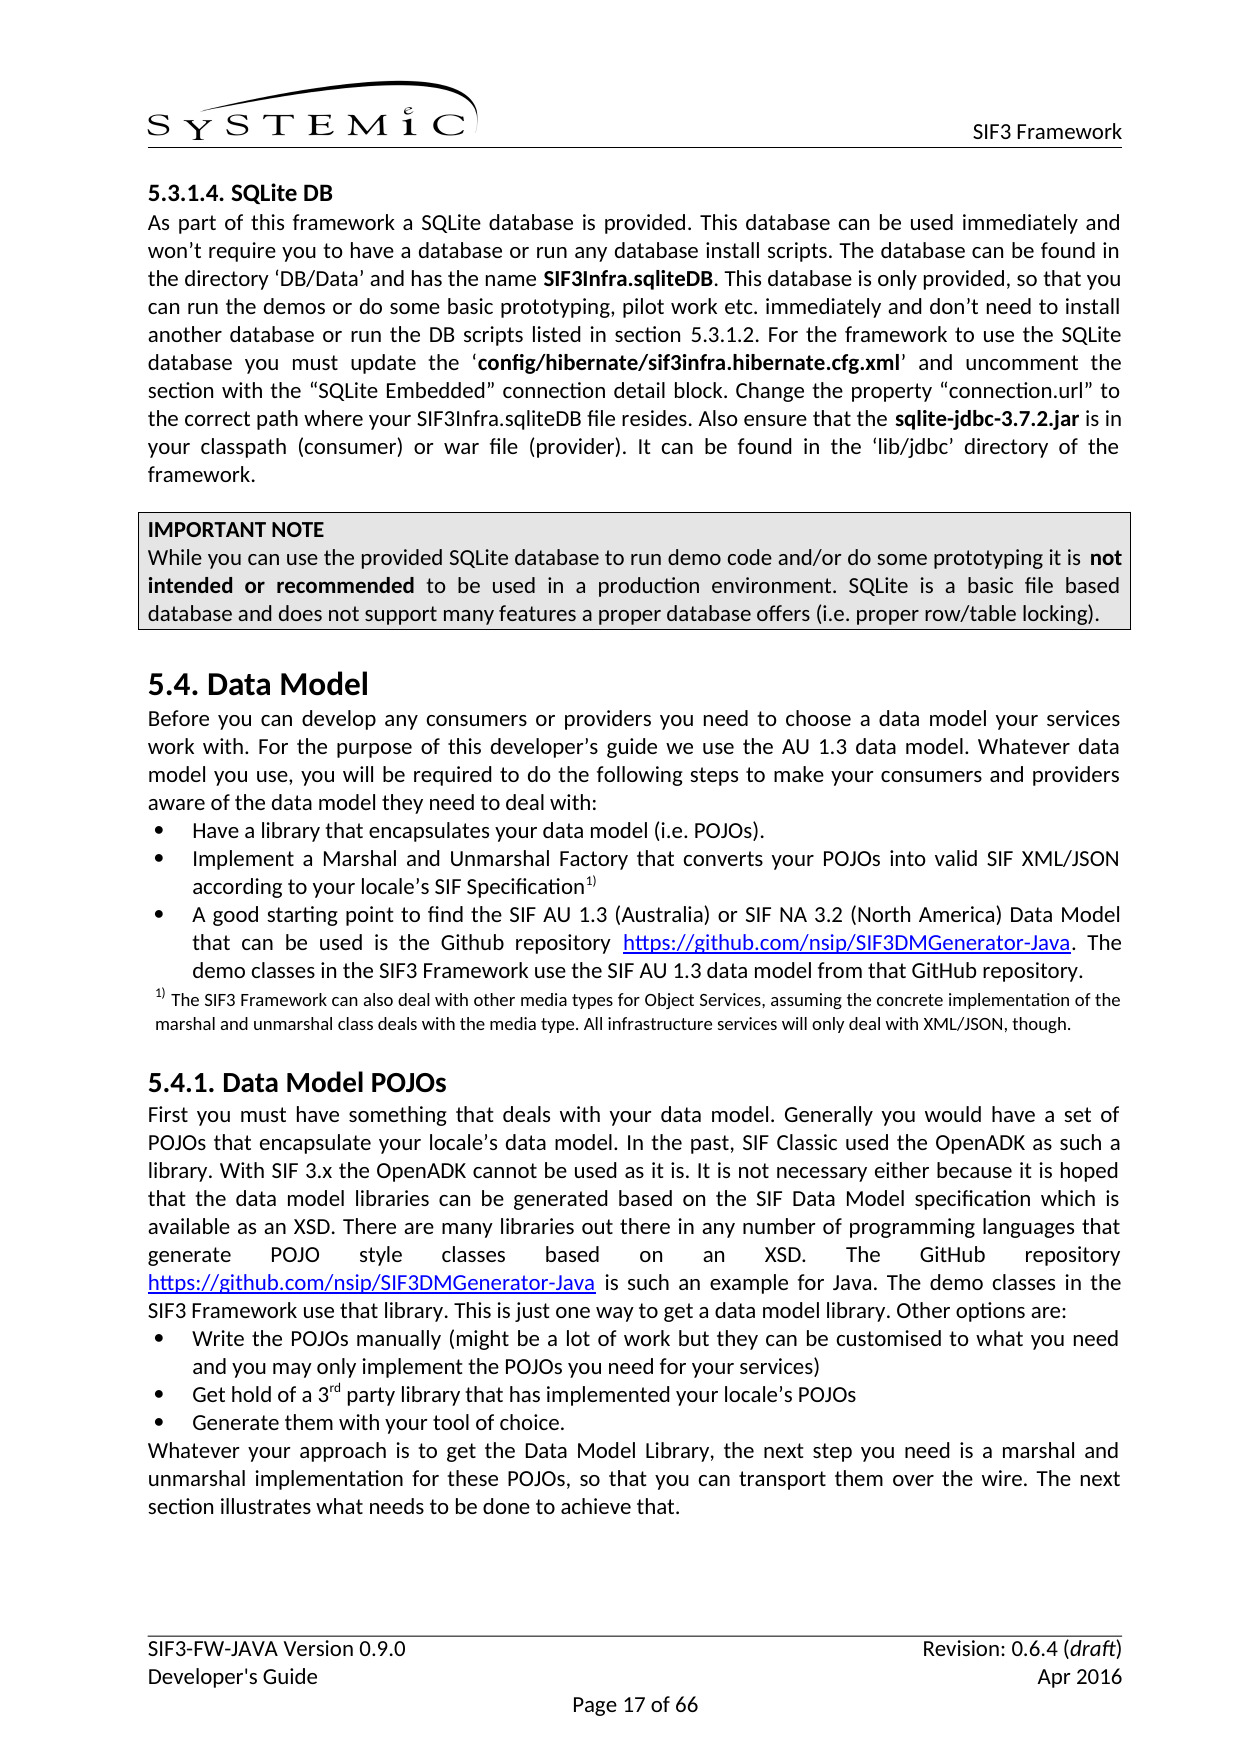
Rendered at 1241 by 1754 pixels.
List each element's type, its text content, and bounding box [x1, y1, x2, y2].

list Have a library that encapsulates your data model (i.e. POJOs). [155, 816, 1122, 844]
text IMPORTANT NOTE [139, 513, 1130, 539]
text 1) The SIF3 Framework can also deal with other media types for Object Services, assuming the concrete implementation of the marshal and unmarshal class deals with the media type. All infrastructure services will only deal with XML/JSON, though. [155, 984, 1122, 1035]
picture [147, 80, 478, 140]
text As part of this framework a SQLite database is provided. This database can be used immediately and won’t require you to have a database or run any database install scripts. The database can be found in the directory ‘DB/Data’ and has the name SIF3Infra.sqliteDB. This database is only provided, so that you can run the demos or do some basic prototyping, pilot work etc. immediately and don’t need to install another database or run the DB scripts listed in section 5.3.1.2. For the framework to use the SQLite database you must update the ‘config/hibernate/sif3infra.hibernate.cfg.xml’ and uncomment the section with the “SQLite Embedded” connection detail block. Change the property “connection.url” to the correct path where your SIF3Infra.sqliteDB file resides. Also ensure that the sqlite-jdbc-3.7.2.jar is in your classpath (consumer) or war file (provider). It can be found in the ‘lib/jdbc’ directory of the framework. [148, 208, 1122, 488]
text While you can use the provided SQLite database to run demo code and/or do some prototyping it is not intended or recommended to be used in a production environment. SQLite is a basic file based database and does not support many features a proper database offers (i.e. proper row/table locking). [139, 539, 1130, 629]
text Whatever your approach is to get the Data Model Library, the next step you need is a marshal and unmarshal implementation for these POJOs, so that you can transport them over the wire. The next section illustrates what needs to be done to achieve that. [148, 1436, 1122, 1520]
text Before you can develop any consumers or providers you need to choose a data model your services work with. For the purpose of this developer’s guide we use the AU 1.3 data model. Whatever data model you use, you will be required to do the following steps to make your consumers and providers aware of the data model they need to deal with: [148, 704, 1122, 816]
list Get hold of a 3rd party library that has implemented your locale’s POJOs [155, 1380, 1122, 1408]
list A good starting point to find the SIF AU 1.3 (Australia) or SIF NA 3.2 (North America) Data Model that can be used is the Github repository https://github.com/nsip/SIF3DMGenerator-Java. The demo classes in the SIF3 Framework use the SIF AU 1.3 data model from that GitHub repository. [155, 900, 1122, 984]
subtitle SQLite DB [148, 177, 1122, 208]
subtitle Data Model [148, 663, 1122, 704]
text First you must have something that deals with your data model. Generally you would have a set of POJOs that encapsulate your locale’s data model. In the past, SIF Classic used the OpenADK as such a library. With SIF 3.x the OpenADK cannot be used as it is. It is not necessary either because it is hoped that the data model libraries can be generated based on the SIF Data Model specification which is available as an XSD. There are many libraries out there in any number of programming languages that generate POJO style classes based on an XSD. The GitHub repository https://github.com/nsip/SIF3DMGenerator-Java is such an example for Java. The demo classes in the SIF3 Framework use that library. This is just one way to get a data model library. Other options are: [148, 1100, 1122, 1324]
list Generate them with your tool of choice. [155, 1408, 1122, 1436]
list Implement a Marshal and Unmarshal Factory that converts your POJOs into valid SIF XML/JSON according to your locale’s SIF Specification1) [155, 844, 1122, 900]
subtitle Data Model POJOs [148, 1064, 1122, 1100]
list Write the POJOs manually (might be a lot of work but they can be customised to what you need and you may only implement the POJOs you need for your services) [155, 1324, 1122, 1380]
